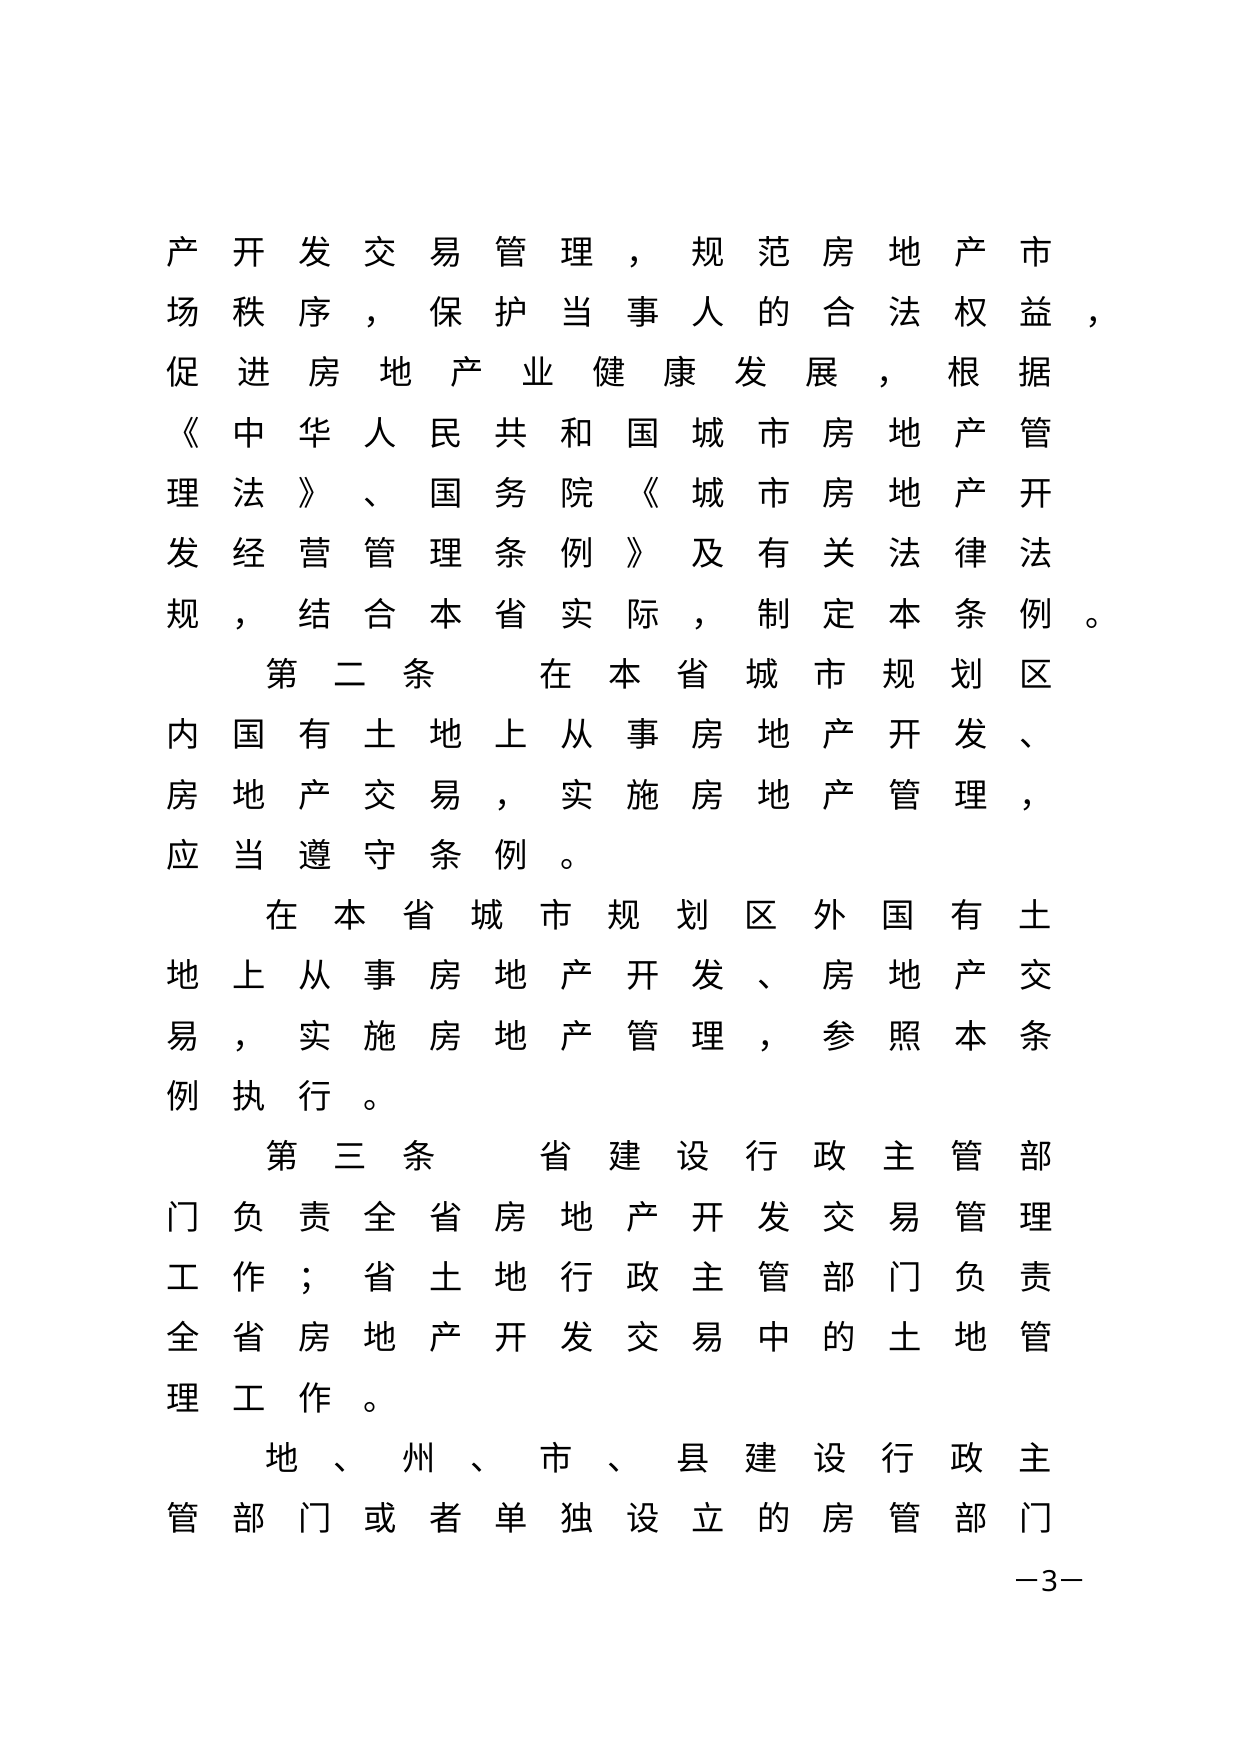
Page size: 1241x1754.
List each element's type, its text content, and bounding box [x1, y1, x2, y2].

text 地、州、市、县建设行政主管部门或者单独设立的房管部门按照分级管理的原则和职责分工，负责本行政区域内的房地产开发交易管理工作；地、州、市、县土地行政主管部门负责本行政区域内房地产开发交易中的土地管理工作。 [167, 1426, 1085, 1546]
text 在本省城市规划区外国有土地上从事房地产开发、房地产交易，实施房地产管理，参照本条例执行。 [167, 883, 1085, 1124]
text 第三条 省建设行政主管部门负责全省房地产开发交易管理工作；省土地行政主管部门负责全省房地产开发交易中的土地管理工作。 [167, 1124, 1085, 1426]
text 第二条 在本省城市规划区内国有土地上从事房地产开发、房地产交易，实施房地产管理，应当遵守条例。 [167, 642, 1085, 883]
text 第一条 为了加强城市房地产开发交易管理，规范房地产市场秩序，保护当事人的合法权益，促进房地产业健康发展，根据《中华人民共和国城市房地产管理法》、国务院《城市房地产开发经营管理条例》及有关法律法规，结合本省实际，制定本条例。 [167, 219, 1085, 642]
